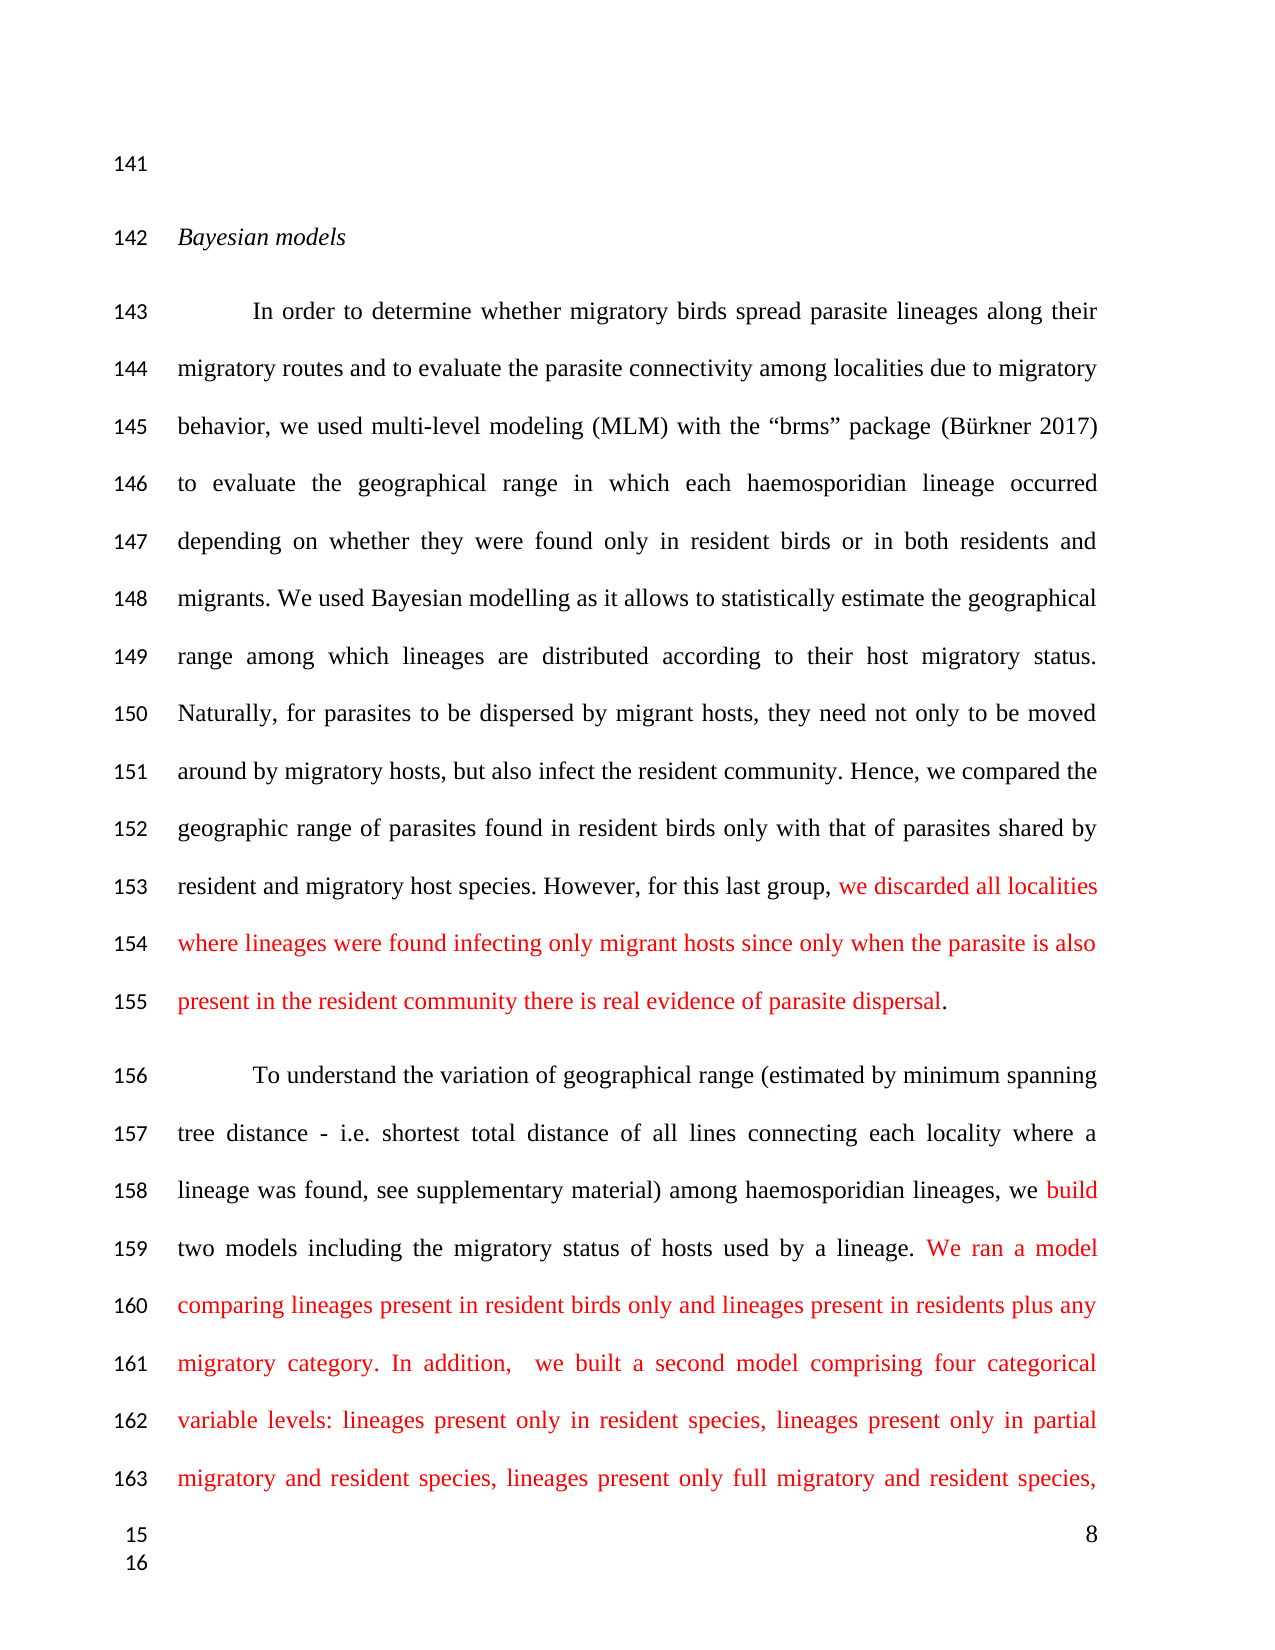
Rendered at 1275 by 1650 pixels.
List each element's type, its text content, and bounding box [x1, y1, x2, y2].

text Bayesian models [177, 222, 1098, 251]
text In order to determine whether migratory birds spread parasite lineages along their migratory routes and to evaluate the parasite connectivity among localities due to migratory behavior, we used multi-level modeling (MLM) with the “brms” package (Bürkner 2017) to evaluate the geographical range in which each haemosporidian lineage occurred depending on whether they were found only in resident birds or in both residents and migrants. We used Bayesian modelling as it allows to statistically estimate the geographical range among which lineages are distributed according to their host migratory status. Naturally, for parasites to be dispersed by migrant hosts, they need not only to be moved around by migratory hosts, but also infect the resident community. Hence, we compared the geographic range of parasites found in resident birds only with that of parasites shared by resident and migratory host species. However, for this last group, we discarded all localities where lineages were found infecting only migrant hosts since only when the parasite is also present in the resident community there is real evidence of parasite dispersal. [177, 296, 1098, 1015]
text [177, 1060, 1098, 1491]
